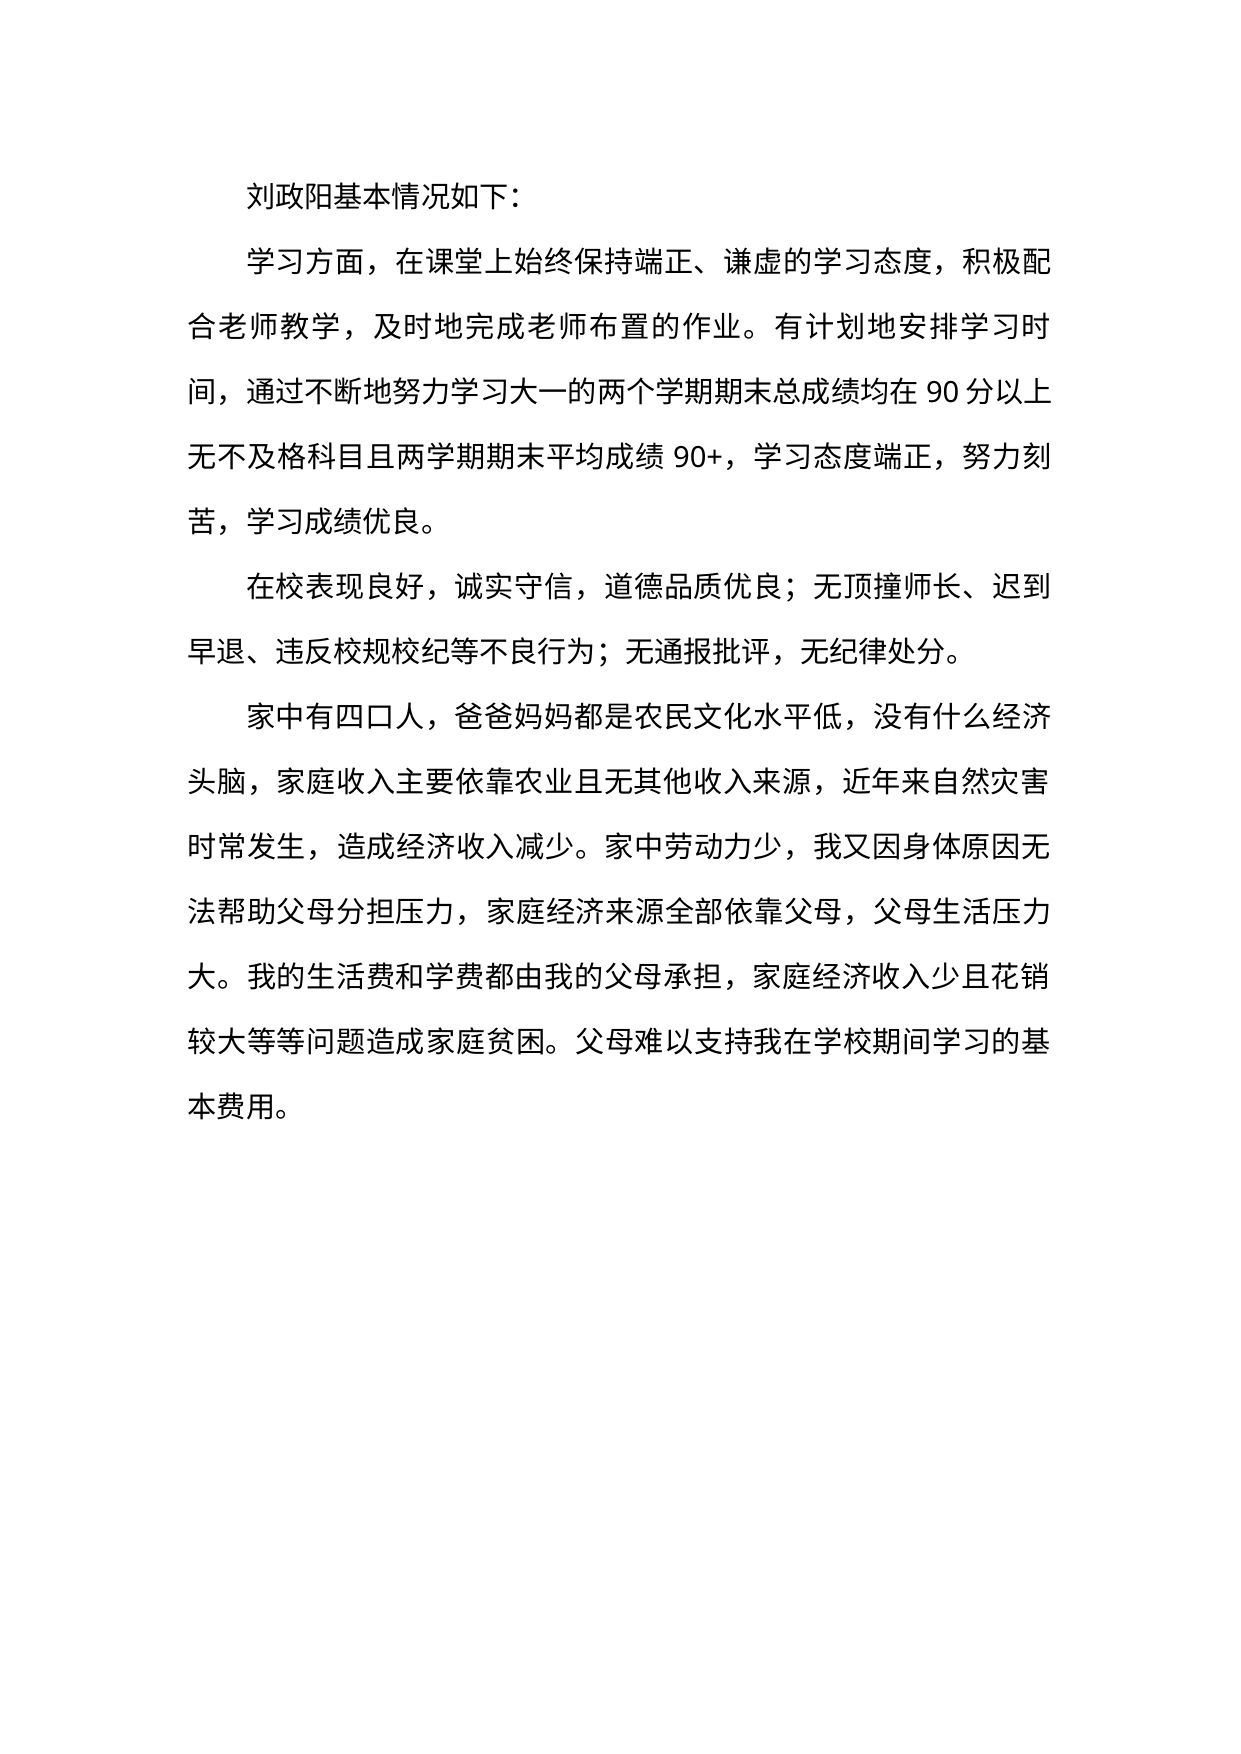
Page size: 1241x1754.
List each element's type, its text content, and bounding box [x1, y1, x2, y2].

text 学习方面，在课堂上始终保持端正、谦虚的学习态度，积极配合老师教学，及时地完成老师布置的作业。有计划地安排学习时间，通过不断地努力学习大一的两个学期期末总成绩均在90分以上无不及格科目且两学期期末平均成绩90+，学习态度端正，努力刻苦，学习成绩优良。 [187, 227, 1053, 552]
text 在校表现良好，诚实守信，道德品质优良；无顶撞师长、迟到早退、违反校规校纪等不良行为；无通报批评，无纪律处分。 [187, 552, 1053, 682]
text 刘政阳基本情况如下： [187, 162, 1053, 227]
text 家中有四口人，爸爸妈妈都是农民文化水平低，没有什么经济头脑，家庭收入主要依靠农业且无其他收入来源，近年来自然灾害时常发生，造成经济收入减少。家中劳动力少，我又因身体原因无法帮助父母分担压力，家庭经济来源全部依靠父母，父母生活压力大。我的生活费和学费都由我的父母承担，家庭经济收入少且花销较大等等问题造成家庭贫困。父母难以支持我在学校期间学习的基本费用。 [187, 682, 1053, 1137]
